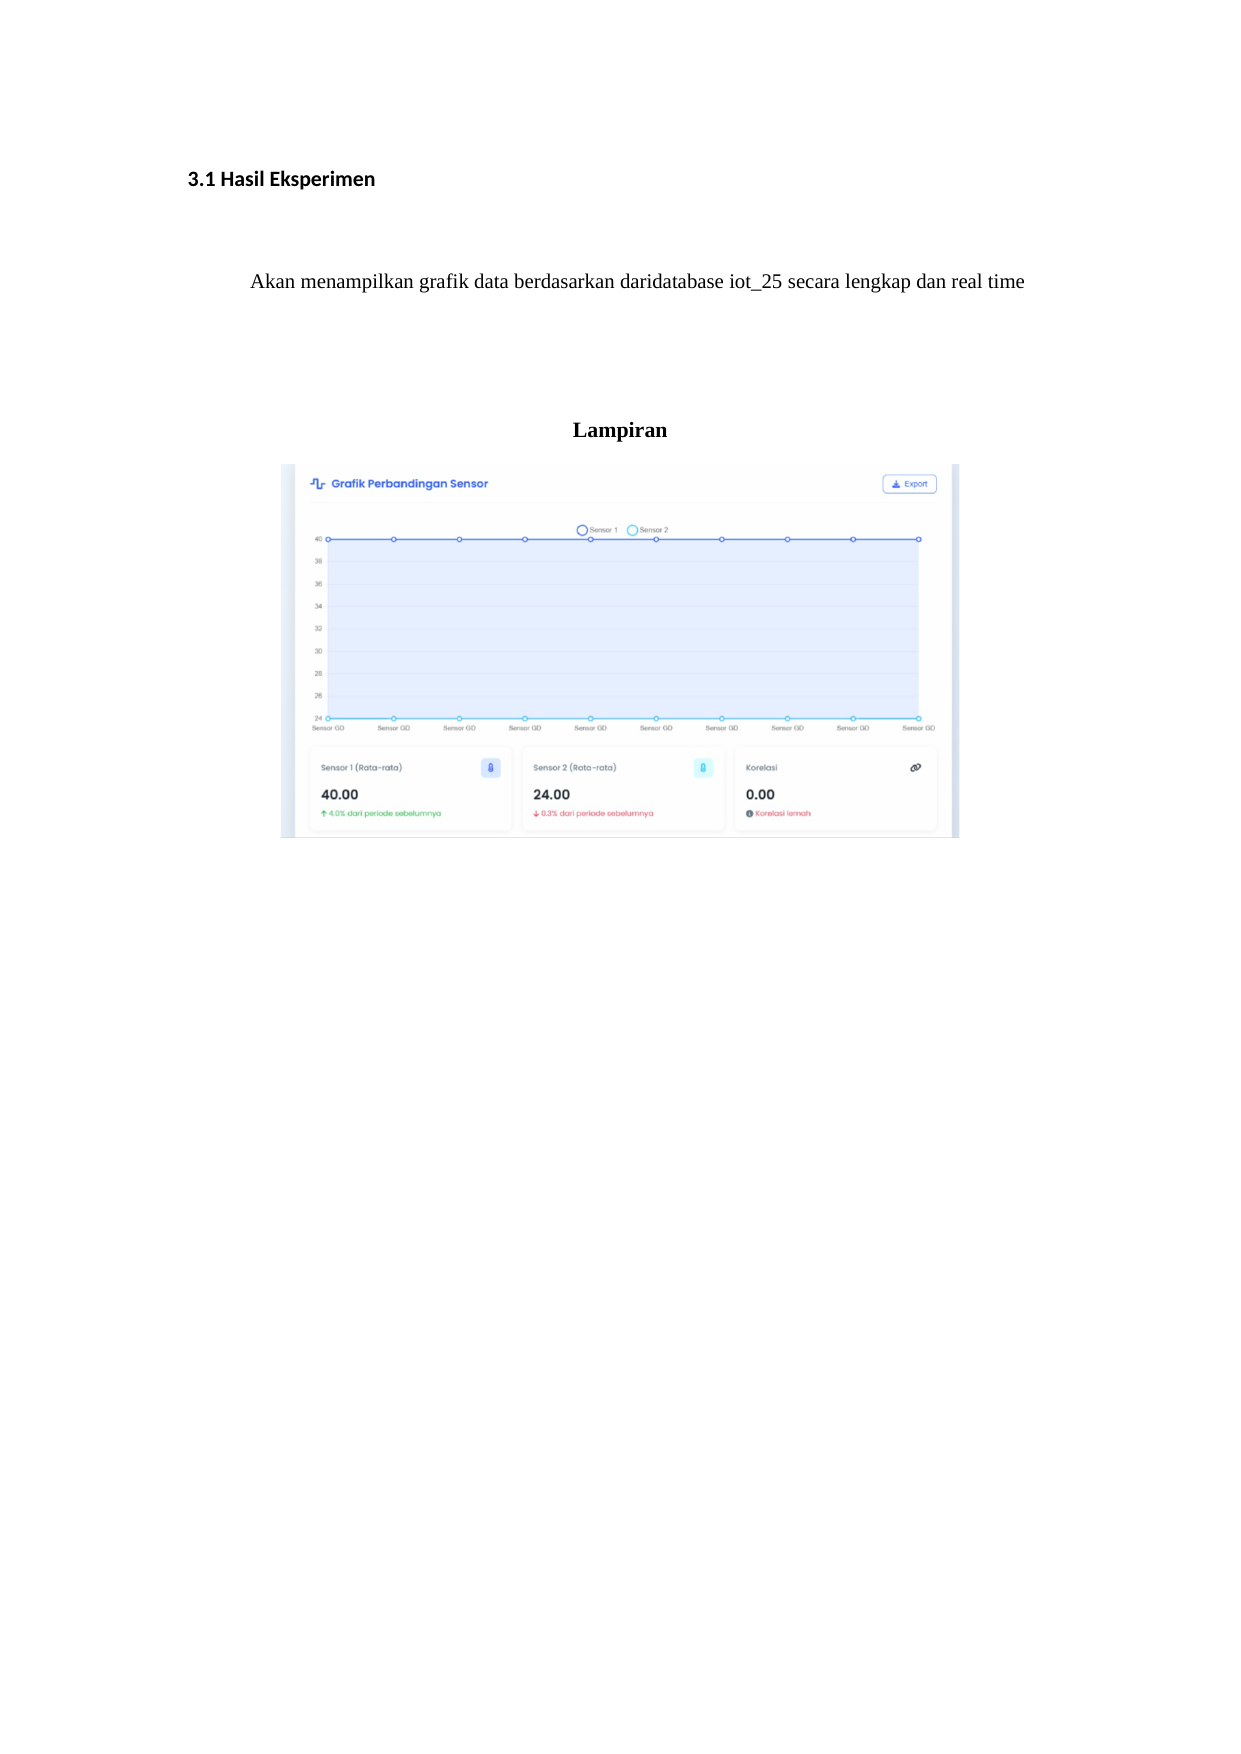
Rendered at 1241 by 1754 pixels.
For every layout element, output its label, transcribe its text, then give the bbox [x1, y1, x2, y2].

text Lampiran [187, 413, 1053, 446]
picture [280, 464, 960, 838]
text Akan menampilkan grafik data berdasarkan daridatabase iot_25 secara lengkap dan real time [250, 264, 1053, 297]
list 3.1 Hasil Eksperimen [187, 162, 1053, 194]
